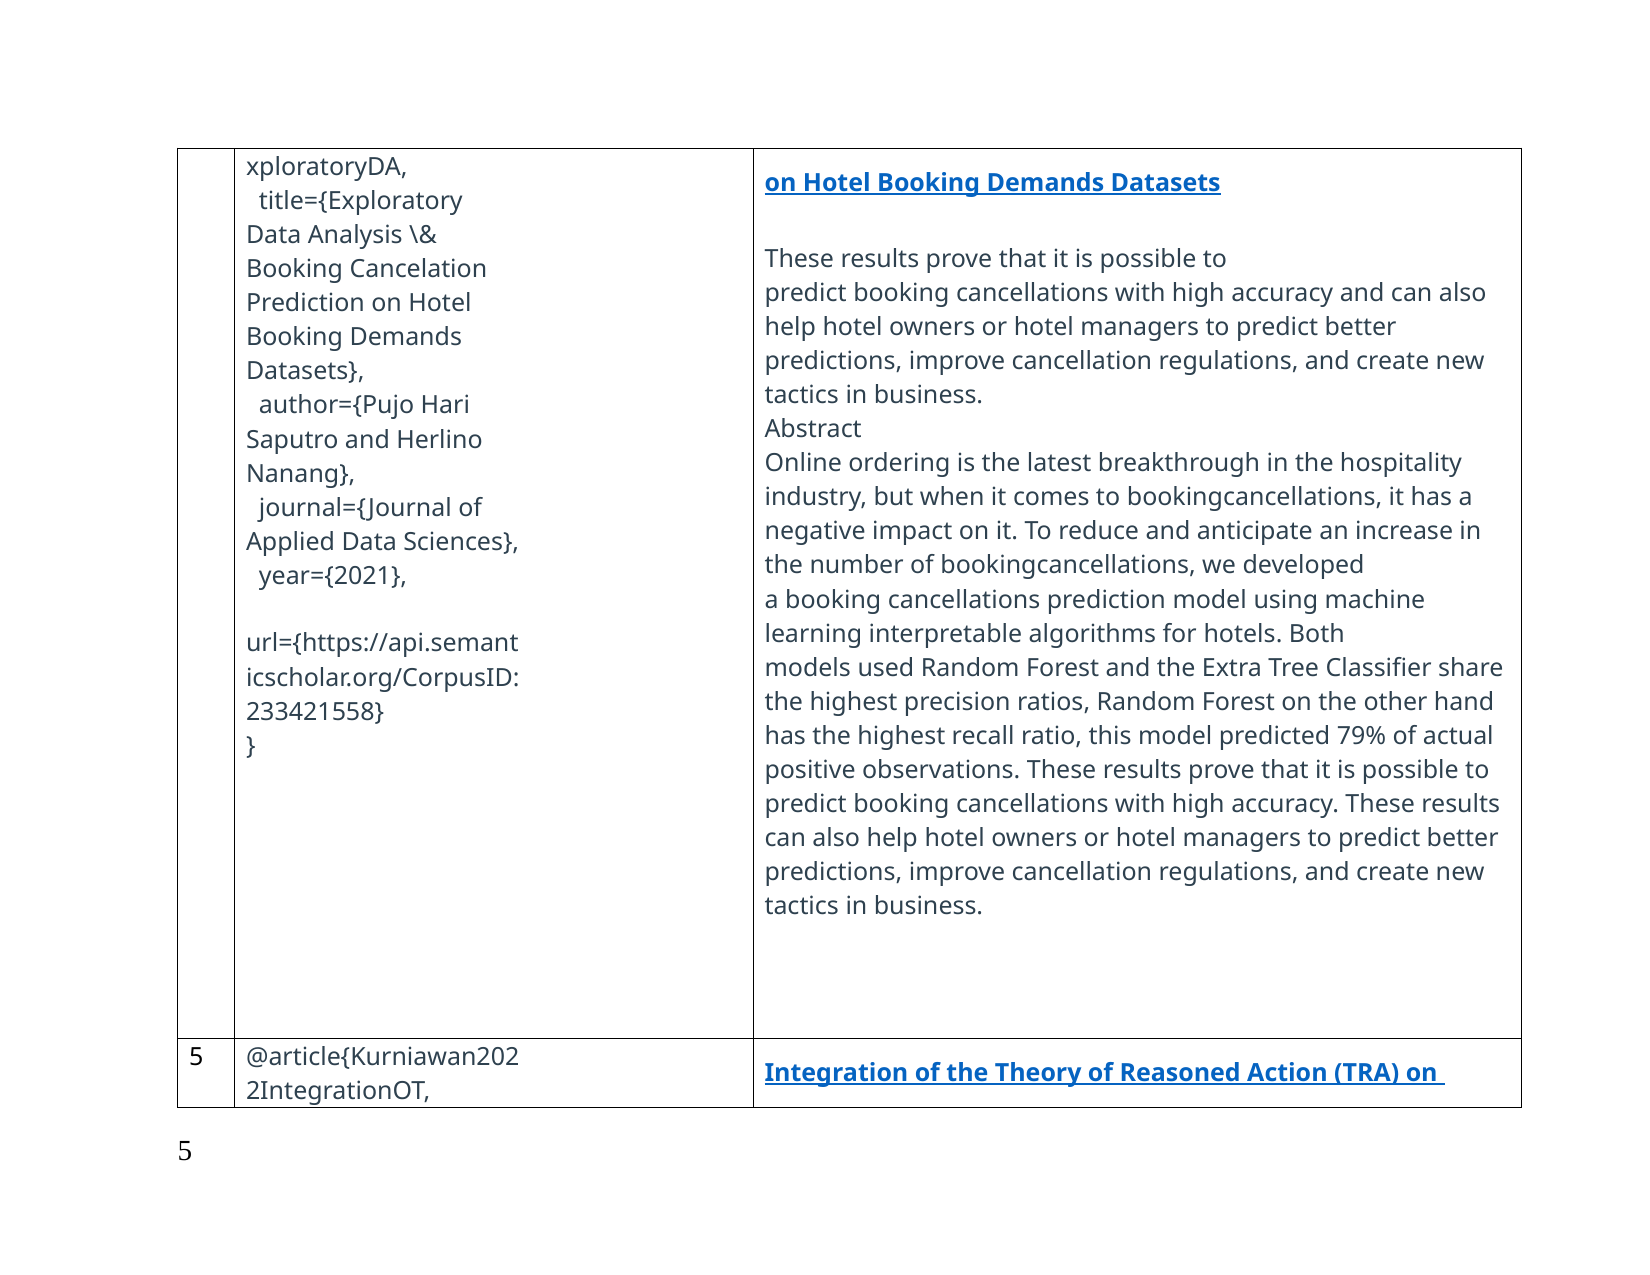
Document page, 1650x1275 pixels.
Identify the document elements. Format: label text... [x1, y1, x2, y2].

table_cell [235, 149, 753, 1037]
table_cell 4 [178, 149, 234, 1037]
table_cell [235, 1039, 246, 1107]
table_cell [754, 149, 1521, 1037]
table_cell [754, 1039, 1521, 1107]
table_cell 5 [178, 1039, 234, 1107]
